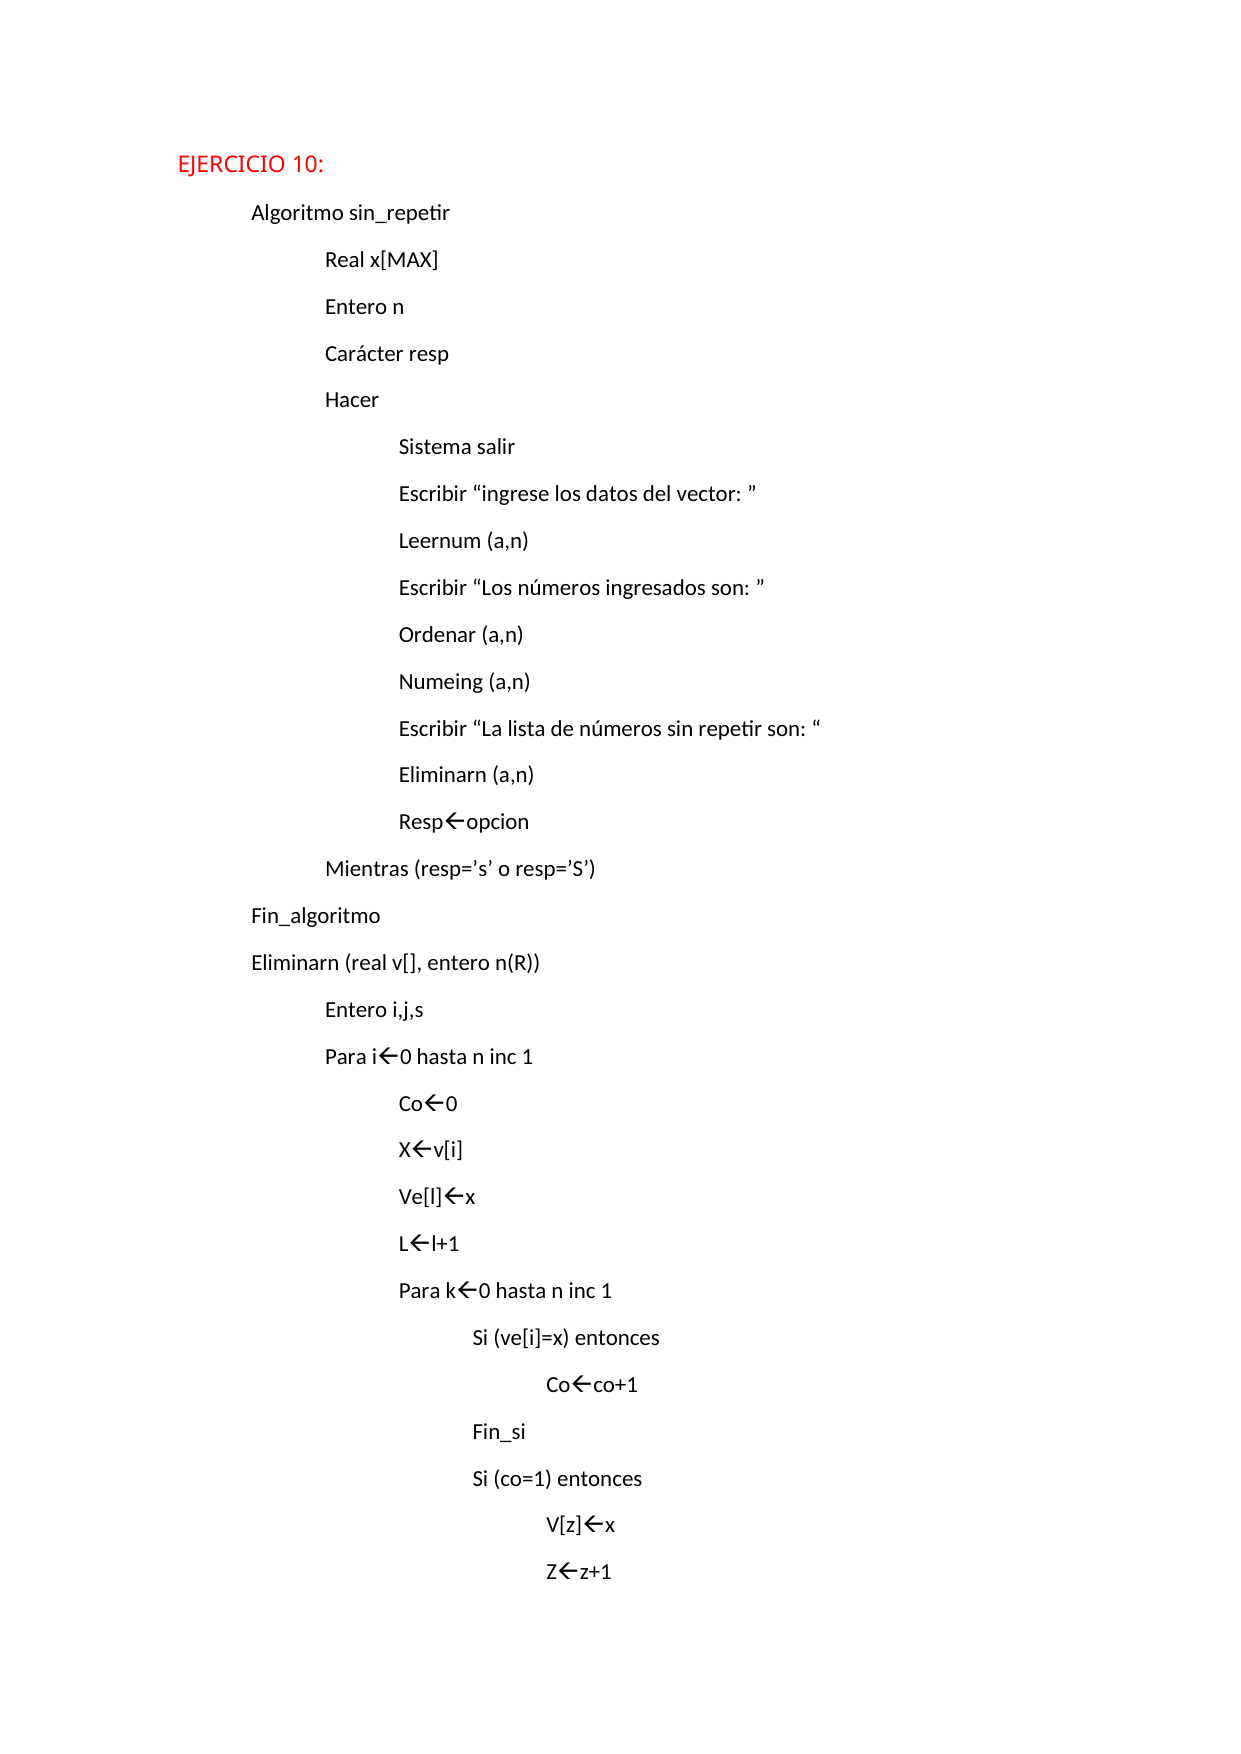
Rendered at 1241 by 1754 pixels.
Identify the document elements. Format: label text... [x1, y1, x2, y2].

text Numeing (a,n) [177, 667, 1063, 695]
text Eliminarn (a,n) [177, 761, 1063, 788]
text Zz+1 [177, 1557, 1063, 1585]
text Para k0 hasta n inc 1 [177, 1276, 1063, 1304]
text Leernum (a,n) [177, 526, 1063, 554]
text Escribir “Los números ingresados son: ” [177, 573, 1063, 601]
text Carácter resp [177, 339, 1063, 367]
text Ordenar (a,n) [177, 620, 1063, 648]
text Para i0 hasta n inc 1 [177, 1042, 1063, 1070]
text Fin_algoritmo [177, 901, 1063, 929]
text Entero n [177, 292, 1063, 320]
text Co0 [177, 1089, 1063, 1117]
text Ve[l]x [177, 1182, 1063, 1210]
text Hacer [177, 386, 1063, 413]
text Respopcion [177, 807, 1063, 835]
text Entero i,j,s [177, 995, 1063, 1023]
text Algoritmo sin_repetir [177, 198, 1063, 226]
text Escribir “ingrese los datos del vector: ” [177, 479, 1063, 507]
text Ll+1 [177, 1229, 1063, 1257]
text EJERCICIO 10: [177, 148, 1063, 179]
text Xv[i] [177, 1136, 1063, 1163]
text Mientras (resp=’s’ o resp=’S’) [177, 854, 1063, 882]
text V[z]x [177, 1511, 1063, 1538]
text Coco+1 [177, 1370, 1063, 1398]
text Si (co=1) entonces [177, 1464, 1063, 1492]
text Fin_si [177, 1417, 1063, 1445]
text Si (ve[i]=x) entonces [177, 1323, 1063, 1351]
text Real x[MAX] [177, 245, 1063, 273]
text Sistema salir [177, 432, 1063, 460]
text Eliminarn (real v[], entero n(R)) [177, 948, 1063, 976]
text Escribir “La lista de números sin repetir son: “ [177, 714, 1063, 742]
